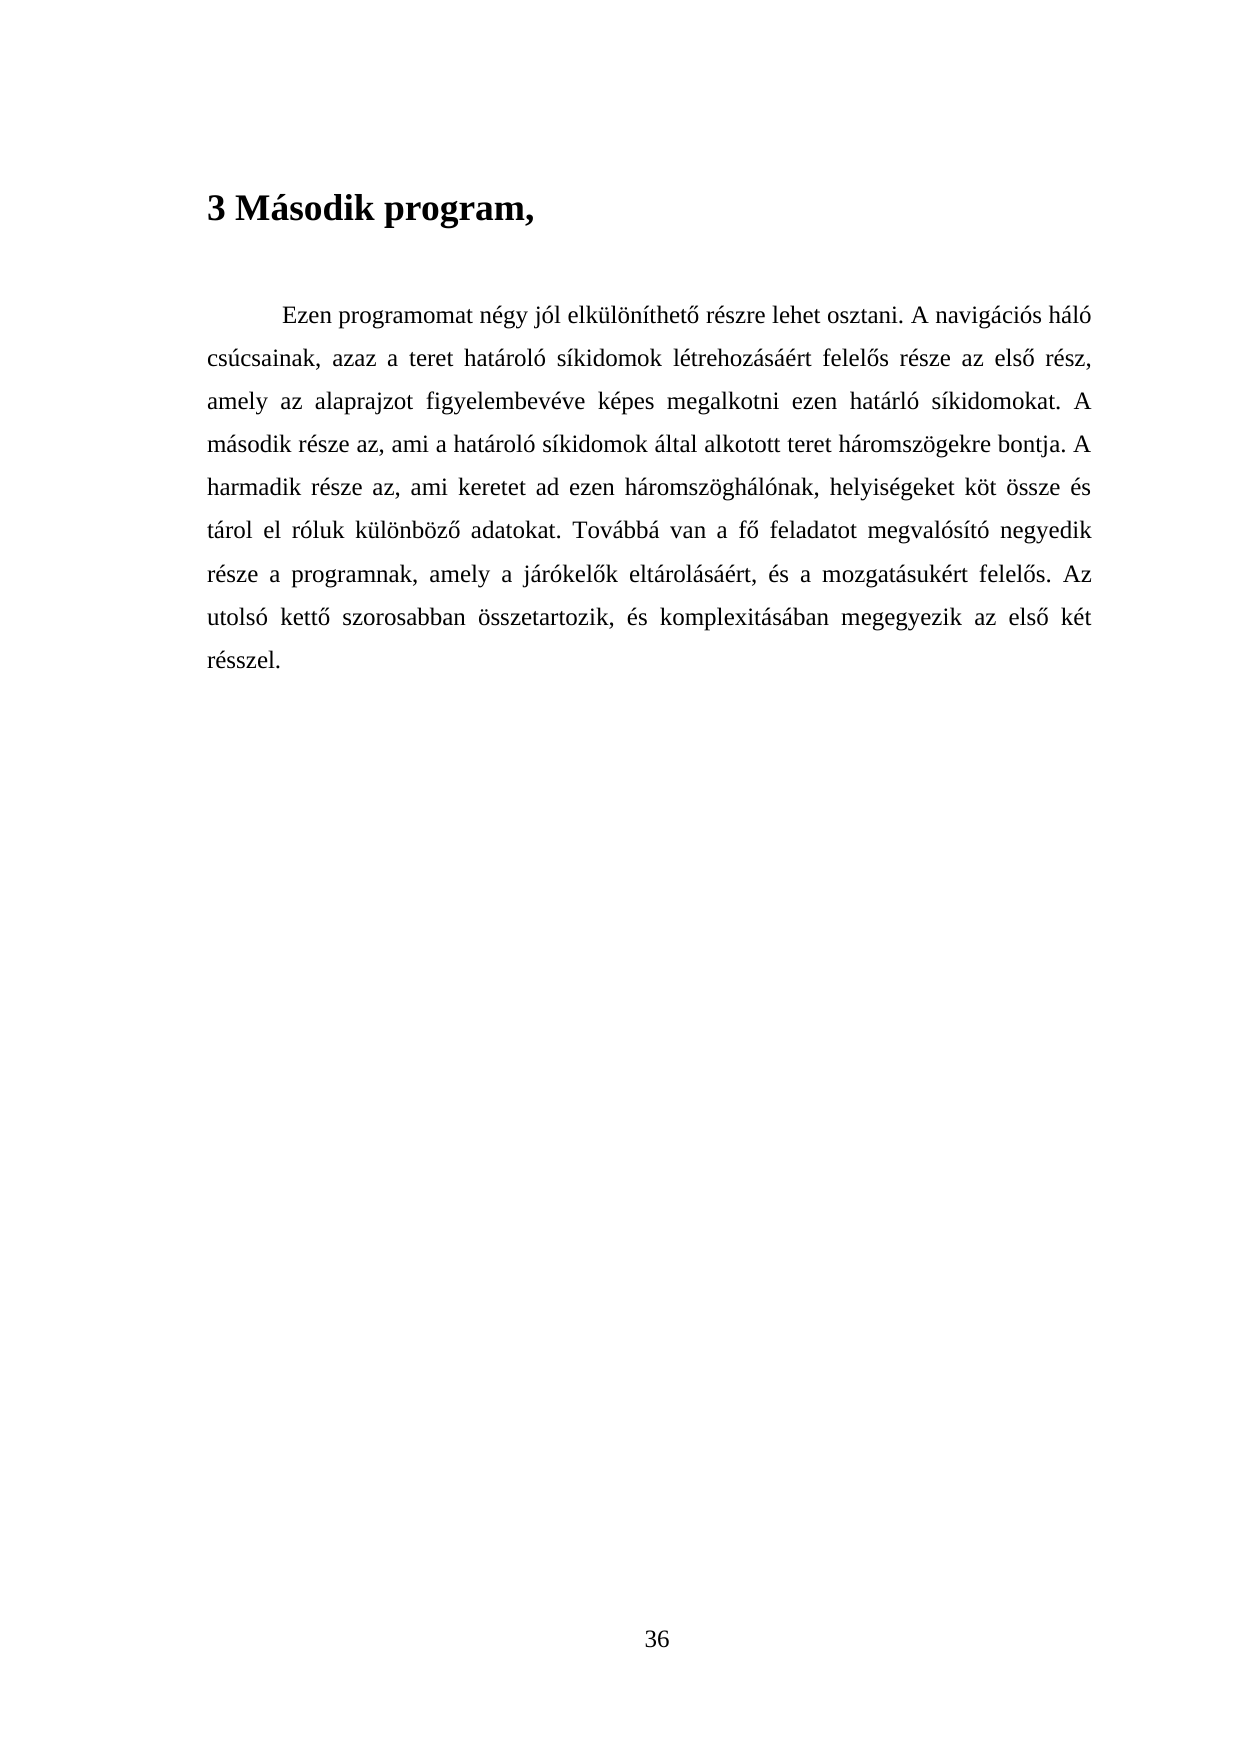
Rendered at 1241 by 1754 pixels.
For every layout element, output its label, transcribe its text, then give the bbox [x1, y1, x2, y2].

text Ezen programomat négy jól elkülöníthető részre lehet osztani. A navigációs háló csúcsainak, azaz a teret határoló síkidomok létrehozásáért felelős része az első rész, amely az alaprajzot figyelembevéve képes megalkotni ezen határló síkidomokat. A második része az, ami a határoló síkidomok által alkotott teret háromszögekre bontja. A harmadik része az, ami keretet ad ezen háromszöghálónak, helyiségeket köt össze és tárol el róluk különböző adatokat. Továbbá van a fő feladatot megvalósító negyedik része a programnak, amely a járókelők eltárolásáért, és a mozgatásukért felelős. Az utolsó kettő szorosabban összetartozik, és komplexitásában megegyezik az első két résszel. [207, 300, 1092, 674]
subtitle Második program, [207, 185, 1092, 228]
